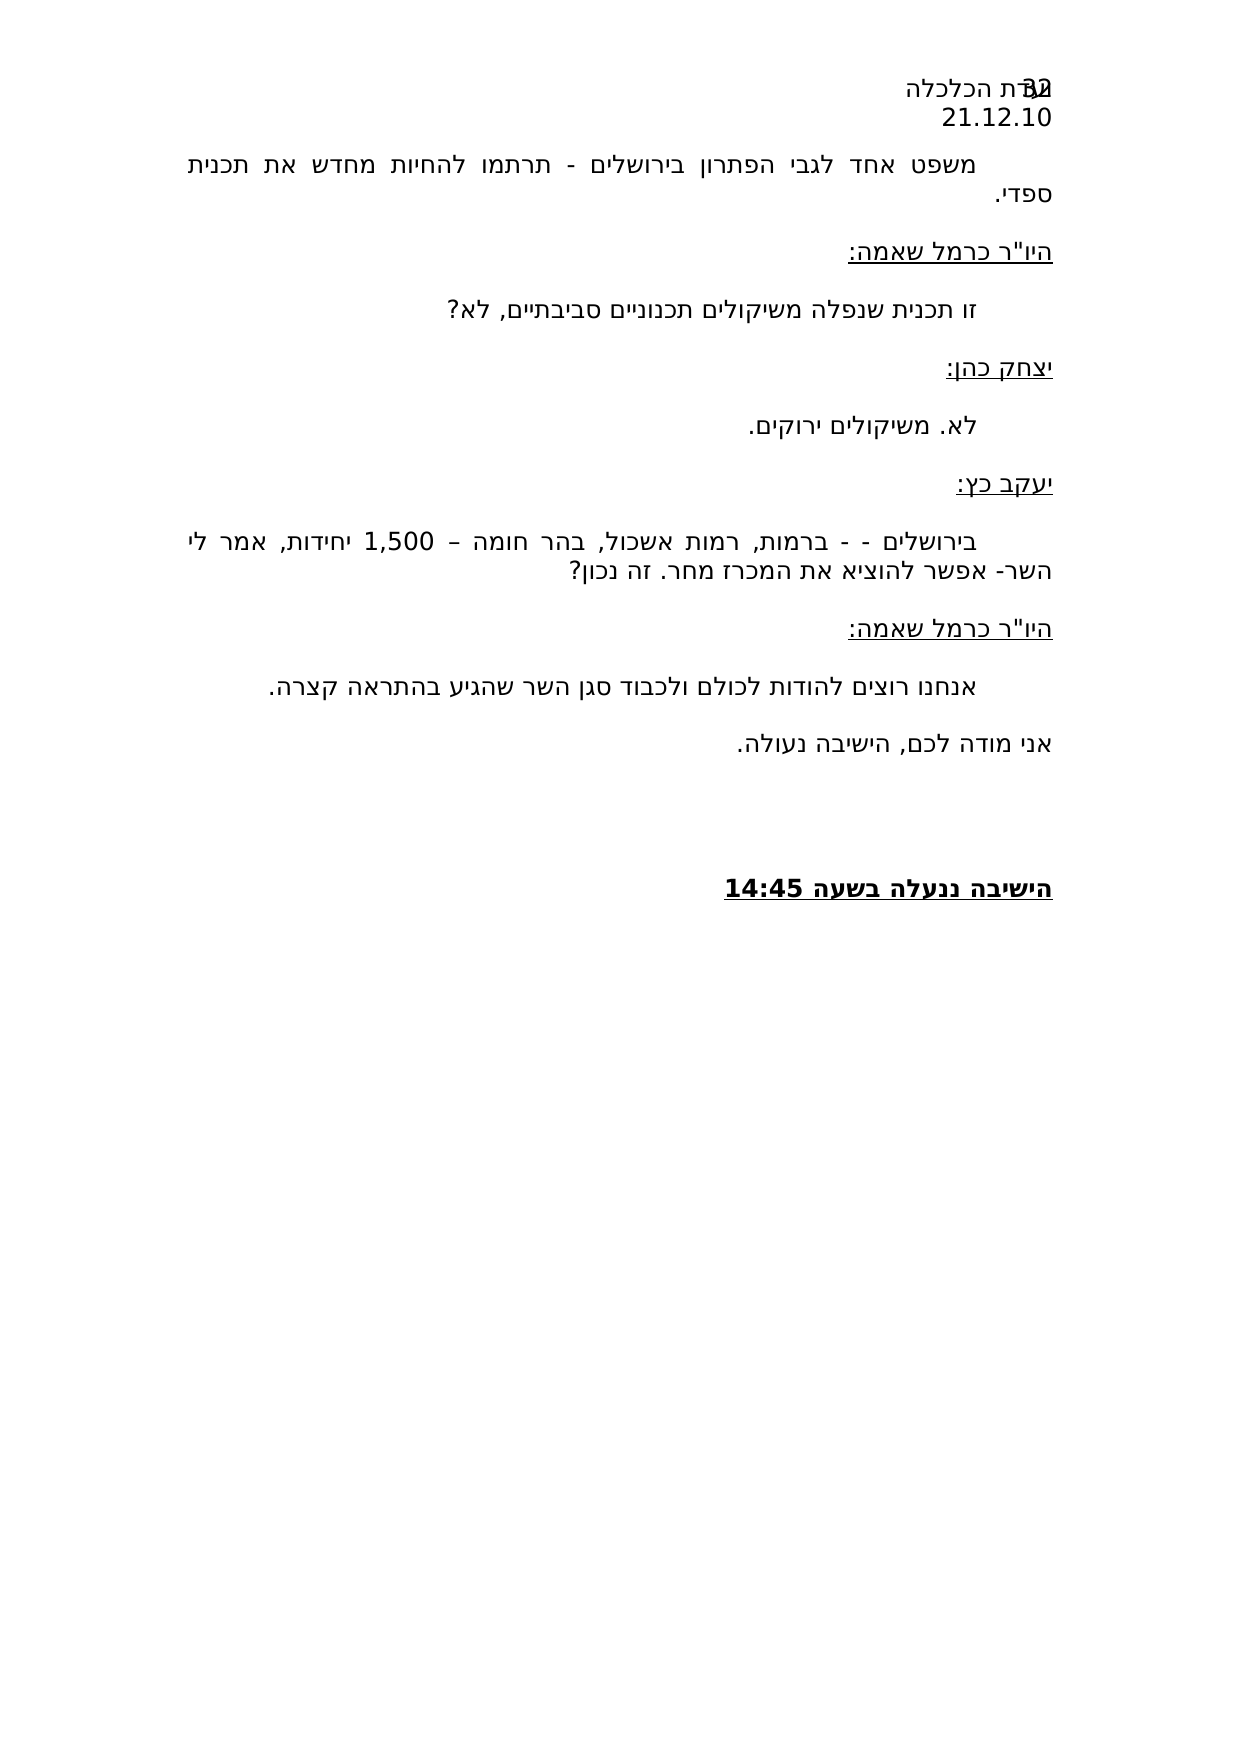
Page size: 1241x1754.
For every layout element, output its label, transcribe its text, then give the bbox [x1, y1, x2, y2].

text משפט אחד לגבי הפתרון בירושלים - תרתמו להחיות מחדש את תכנית ספדי. [187, 150, 1053, 208]
text יצחק כהן: [187, 353, 1053, 382]
text הישיבה ננעלה בשעה 14:45 [187, 874, 1053, 903]
text לא. משיקולים ירוקים. [187, 411, 1053, 440]
text זו תכנית שנפלה משיקולים תכנוניים סביבתיים, לא? [187, 295, 1053, 324]
text אני מודה לכם, הישיבה נעולה. [187, 729, 1053, 759]
text היו"ר כרמל שאמה: [187, 237, 1053, 266]
text אנחנו רוצים להודות לכולם ולכבוד סגן השר שהגיע בהתראה קצרה. [187, 672, 1053, 701]
text היו"ר כרמל שאמה: [187, 614, 1053, 643]
text יעקב כץ: [187, 469, 1053, 498]
text בירושלים - - ברמות, רמות אשכול, בהר חומה – 1,500 יחידות, אמר לי השר- אפשר להוציא את המכרז מחר. זה נכון? [187, 527, 1053, 585]
